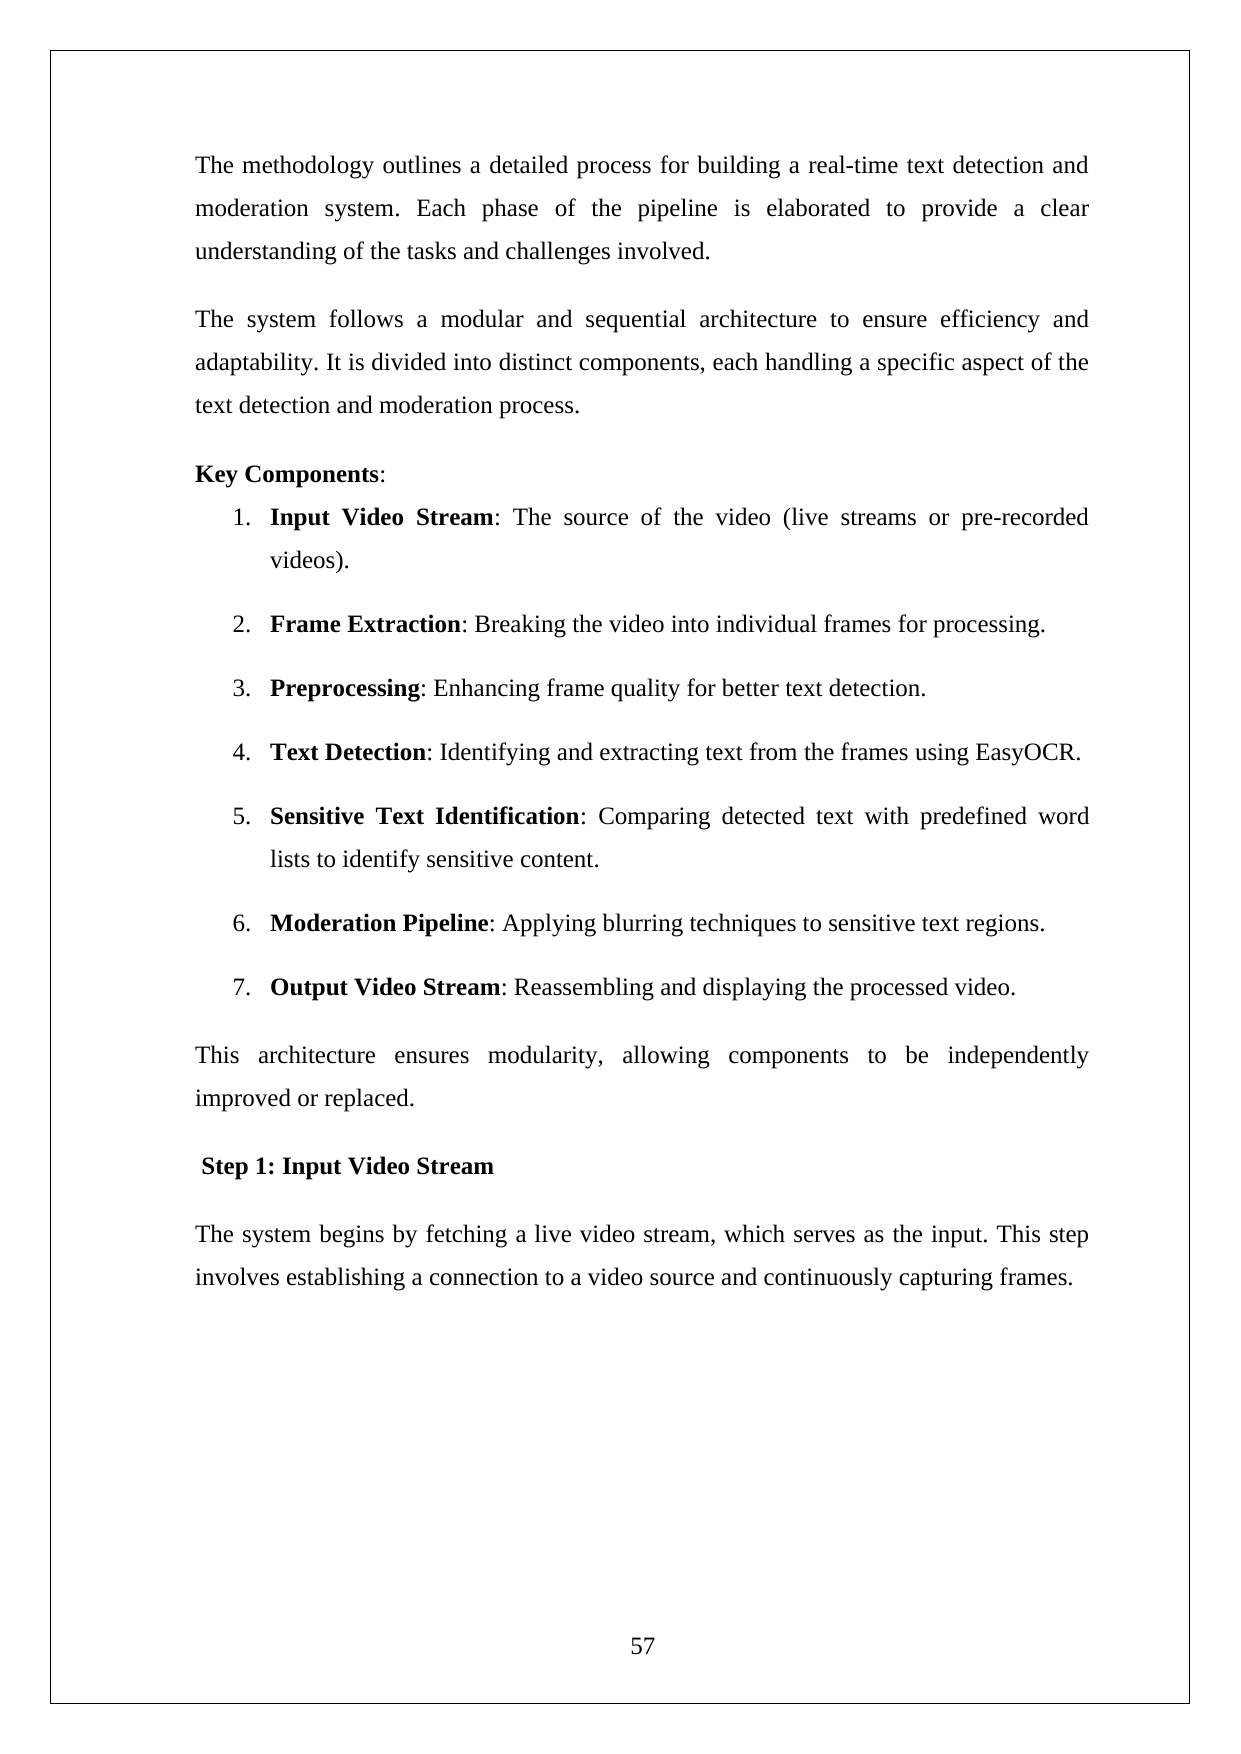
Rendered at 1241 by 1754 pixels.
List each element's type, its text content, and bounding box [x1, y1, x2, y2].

list Frame Extraction: Breaking the video into individual frames for processing. [232, 609, 1090, 638]
text The methodology outlines a detailed process for building a real-time text detection and moderation system. Each phase of the pipeline is elaborated to provide a clear understanding of the tasks and challenges involved. [195, 150, 1090, 265]
list Input Video Stream: The source of the video (live streams or pre-recorded videos). [232, 502, 1090, 574]
text The system begins by fetching a live video stream, which serves as the input. This step involves establishing a connection to a video source and continuously capturing frames. [195, 1219, 1090, 1291]
list Moderation Pipeline: Applying blurring techniques to sensitive text regions. [232, 908, 1090, 937]
list Sensitive Text Identification: Comparing detected text with predefined word lists to identify sensitive content. [232, 801, 1090, 873]
list Output Video Stream: Reassembling and displaying the processed video. [232, 972, 1090, 1001]
list Text Detection: Identifying and extracting text from the frames using EasyOCR. [232, 737, 1090, 766]
text This architecture ensures modularity, allowing components to be independently improved or replaced. [195, 1040, 1090, 1112]
text Key Components: [195, 459, 1090, 487]
text Step 1: Input Video Stream [195, 1151, 1090, 1180]
text The system follows a modular and sequential architecture to ensure efficiency and adaptability. It is divided into distinct components, each handling a specific aspect of the text detection and moderation process. [195, 304, 1090, 419]
list Preprocessing: Enhancing frame quality for better text detection. [232, 673, 1090, 702]
